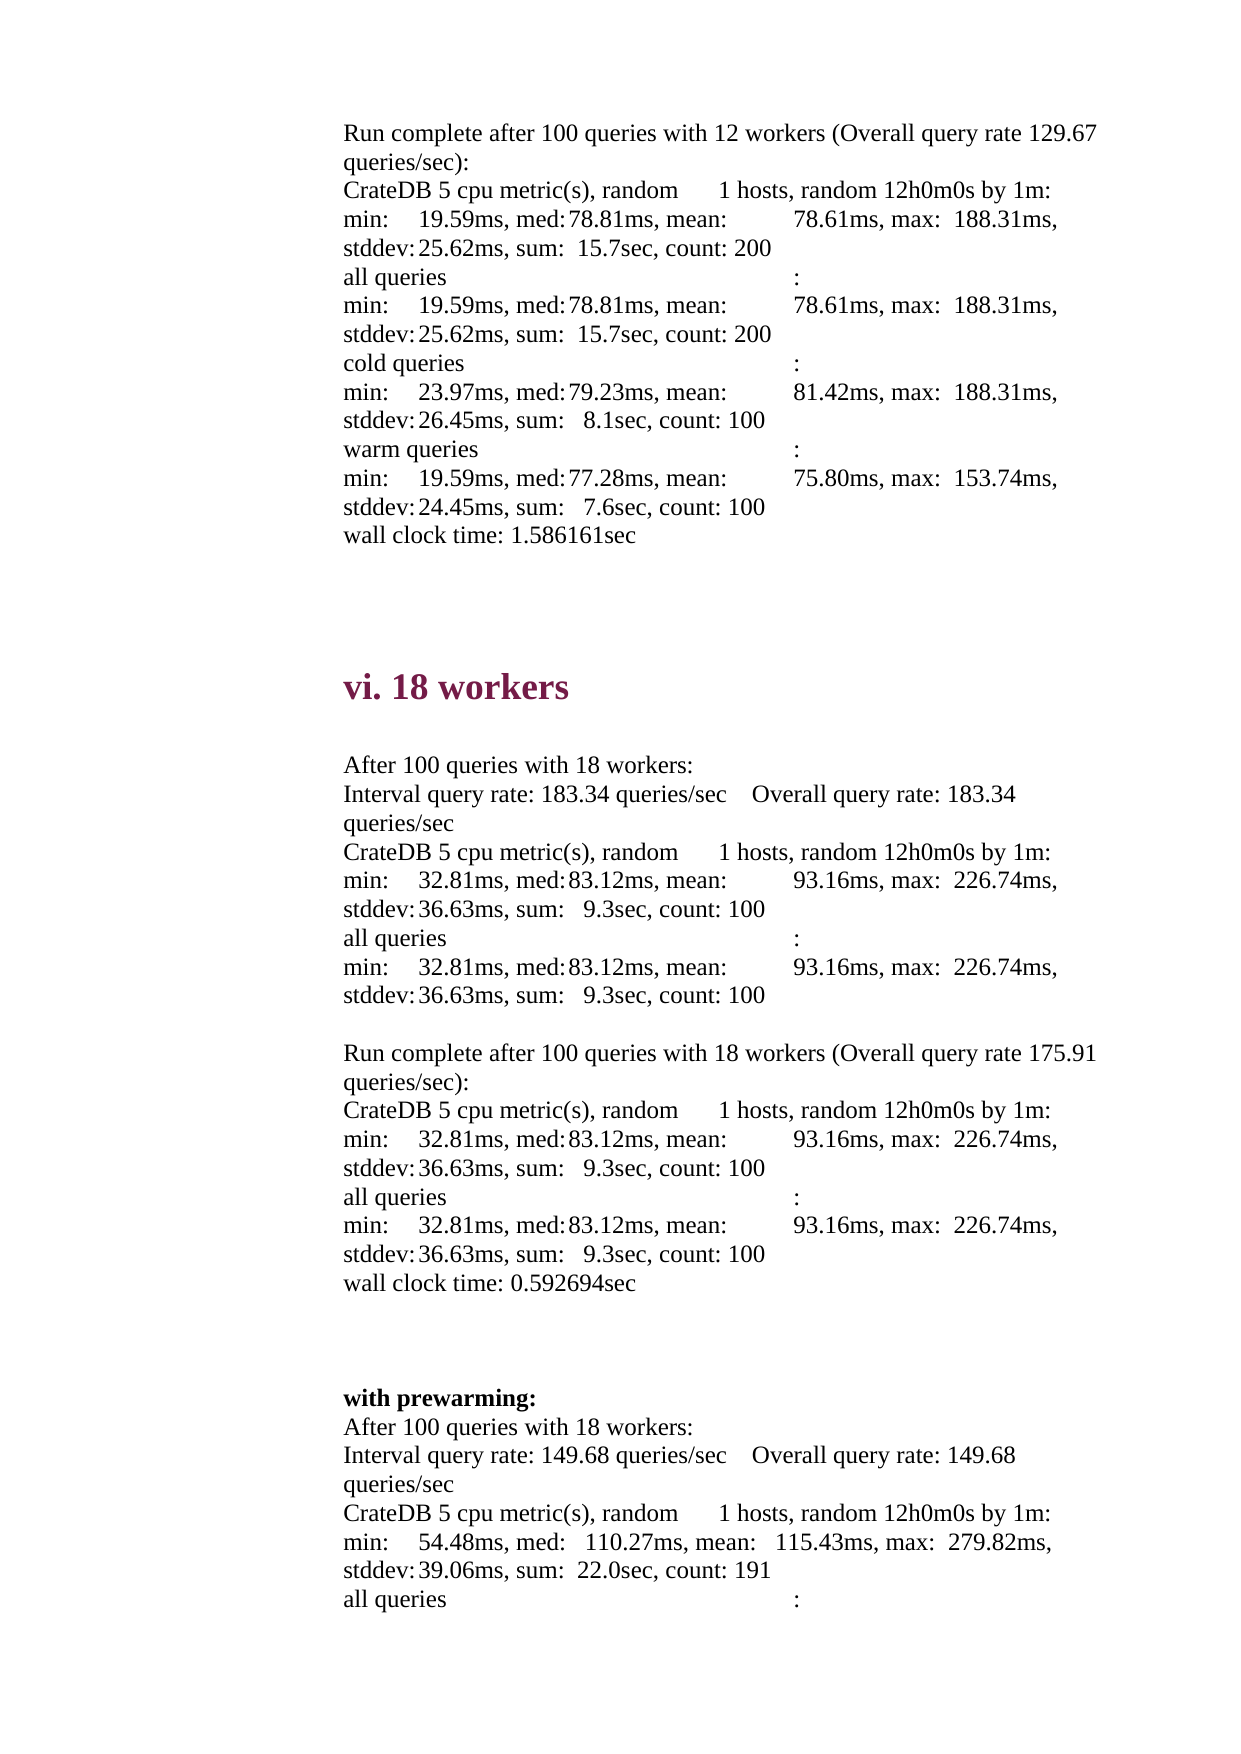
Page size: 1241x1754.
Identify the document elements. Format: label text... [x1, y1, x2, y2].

text cold queries : [343, 348, 1122, 377]
text min: 32.81ms, med: 83.12ms, mean: 93.16ms, max: 226.74ms, stddev: 36.63ms, sum: 9.3sec, count: 100 [343, 952, 1122, 1009]
text warm queries : [343, 434, 1122, 463]
text min: 32.81ms, med: 83.12ms, mean: 93.16ms, max: 226.74ms, stddev: 36.63ms, sum: 9.3sec, count: 100 [343, 1211, 1122, 1268]
text CrateDB 5 cpu metric(s), random 1 hosts, random 12h0m0s by 1m: [343, 837, 1122, 866]
text min: 19.59ms, med: 77.28ms, mean: 75.80ms, max: 153.74ms, stddev: 24.45ms, sum: 7.6sec, count: 100 [343, 463, 1122, 521]
text CrateDB 5 cpu metric(s), random 1 hosts, random 12h0m0s by 1m: [343, 176, 1122, 204]
text wall clock time: 0.592694sec [343, 1268, 1122, 1297]
text all queries : [343, 262, 1122, 291]
text all queries : [343, 923, 1122, 952]
text Interval query rate: 149.68 queries/sec Overall query rate: 149.68 queries/sec [343, 1441, 1122, 1498]
text vi. 18 workers [343, 664, 1122, 707]
text CrateDB 5 cpu metric(s), random 1 hosts, random 12h0m0s by 1m: [343, 1096, 1122, 1124]
text wall clock time: 1.586161sec [343, 521, 1122, 549]
text min: 19.59ms, med: 78.81ms, mean: 78.61ms, max: 188.31ms, stddev: 25.62ms, sum: 15.7sec, count: 200 [343, 291, 1122, 348]
text CrateDB 5 cpu metric(s), random 1 hosts, random 12h0m0s by 1m: [343, 1498, 1122, 1527]
text min: 32.81ms, med: 83.12ms, mean: 93.16ms, max: 226.74ms, stddev: 36.63ms, sum: 9.3sec, count: 100 [343, 866, 1122, 923]
text all queries : [343, 1182, 1122, 1211]
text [343, 1527, 1122, 1584]
text min: 32.81ms, med: 83.12ms, mean: 93.16ms, max: 226.74ms, stddev: 36.63ms, sum: 9.3sec, count: 100 [343, 1124, 1122, 1182]
text Run complete after 100 queries with 18 workers (Overall query rate 175.91 queries/sec): [343, 1038, 1122, 1096]
text with prewarming: [343, 1383, 1122, 1412]
text Interval query rate: 183.34 queries/sec Overall query rate: 183.34 queries/sec [343, 779, 1122, 837]
text min: 23.97ms, med: 79.23ms, mean: 81.42ms, max: 188.31ms, stddev: 26.45ms, sum: 8.1sec, count: 100 [343, 377, 1122, 434]
text After 100 queries with 18 workers: [343, 1412, 1122, 1441]
text After 100 queries with 18 workers: [343, 751, 1122, 779]
text all queries : [343, 1584, 1122, 1613]
text min: 19.59ms, med: 78.81ms, mean: 78.61ms, max: 188.31ms, stddev: 25.62ms, sum: 15.7sec, count: 200 [343, 204, 1122, 262]
text Run complete after 100 queries with 12 workers (Overall query rate 129.67 queries/sec): [343, 118, 1122, 176]
